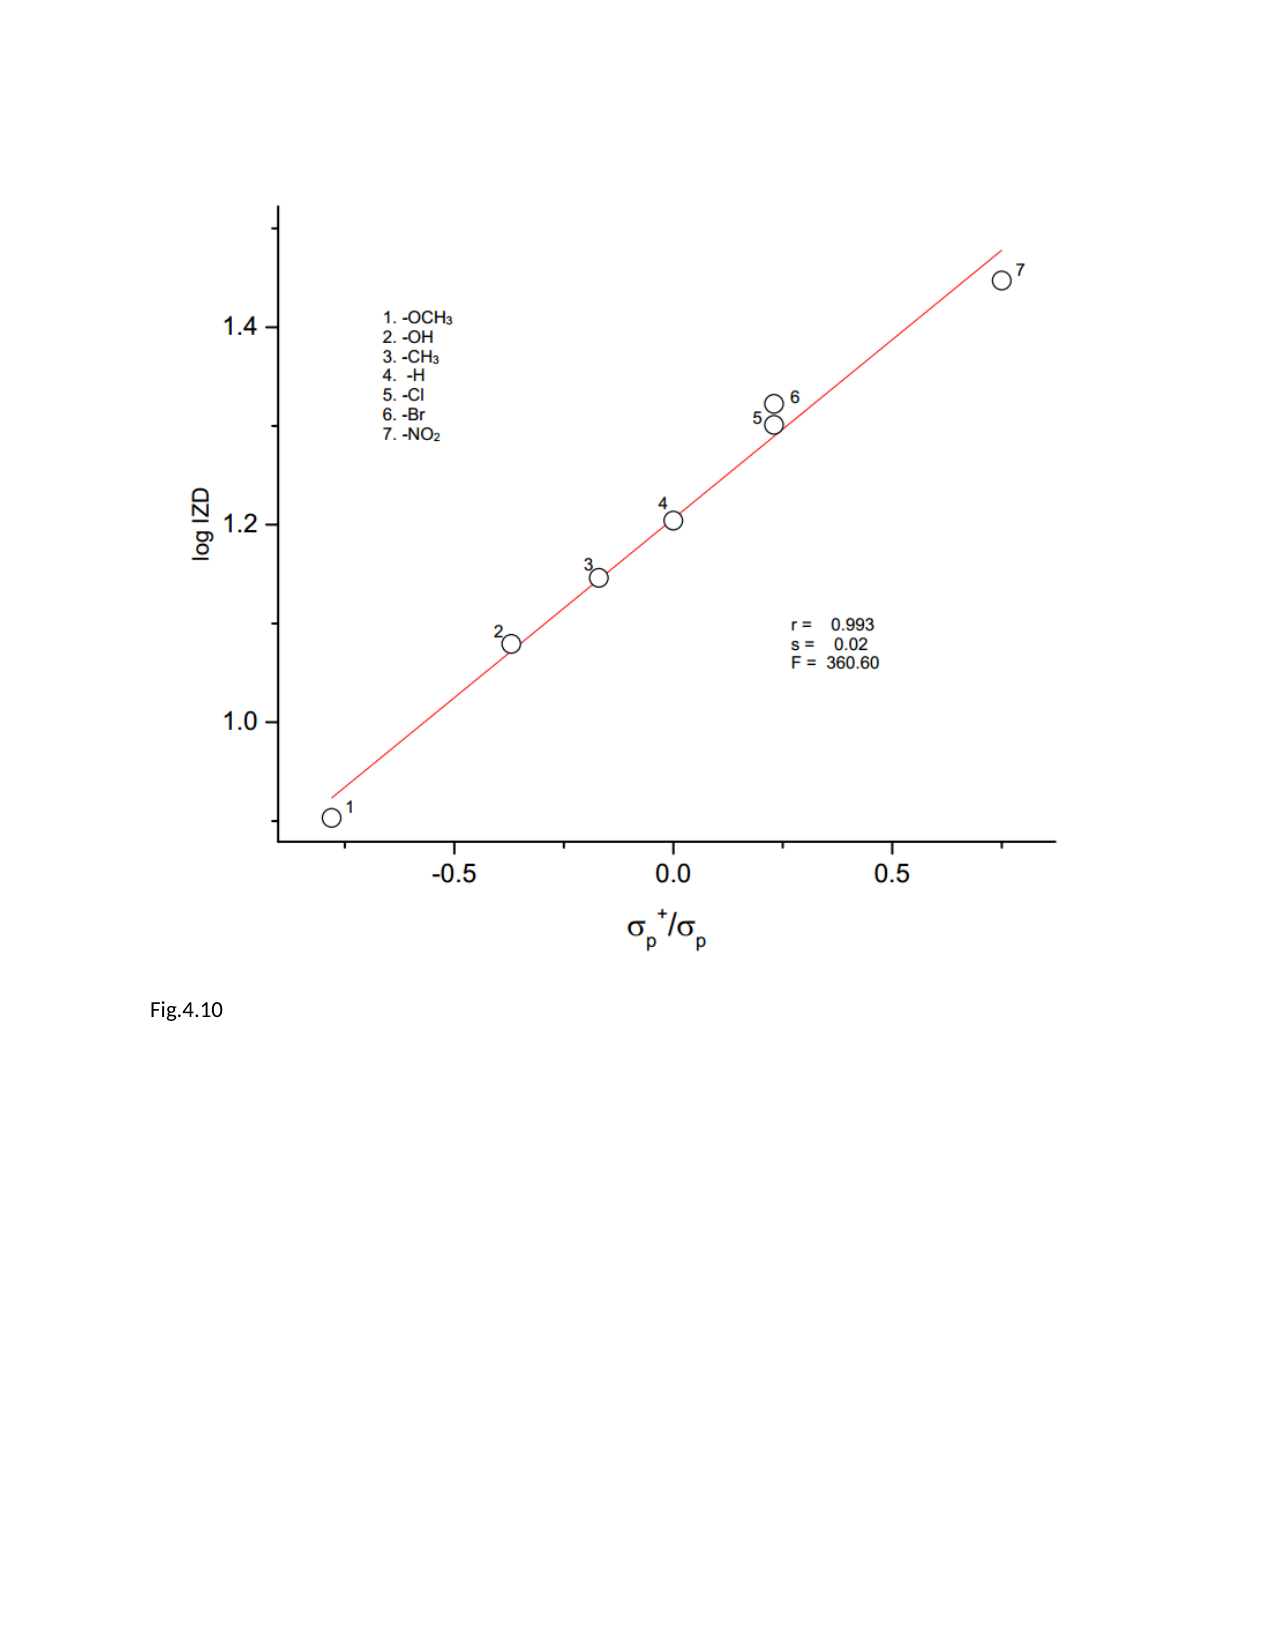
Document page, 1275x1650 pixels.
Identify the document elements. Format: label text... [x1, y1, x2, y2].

picture [150, 150, 1125, 977]
text Fig.4.10 [150, 995, 1125, 1023]
